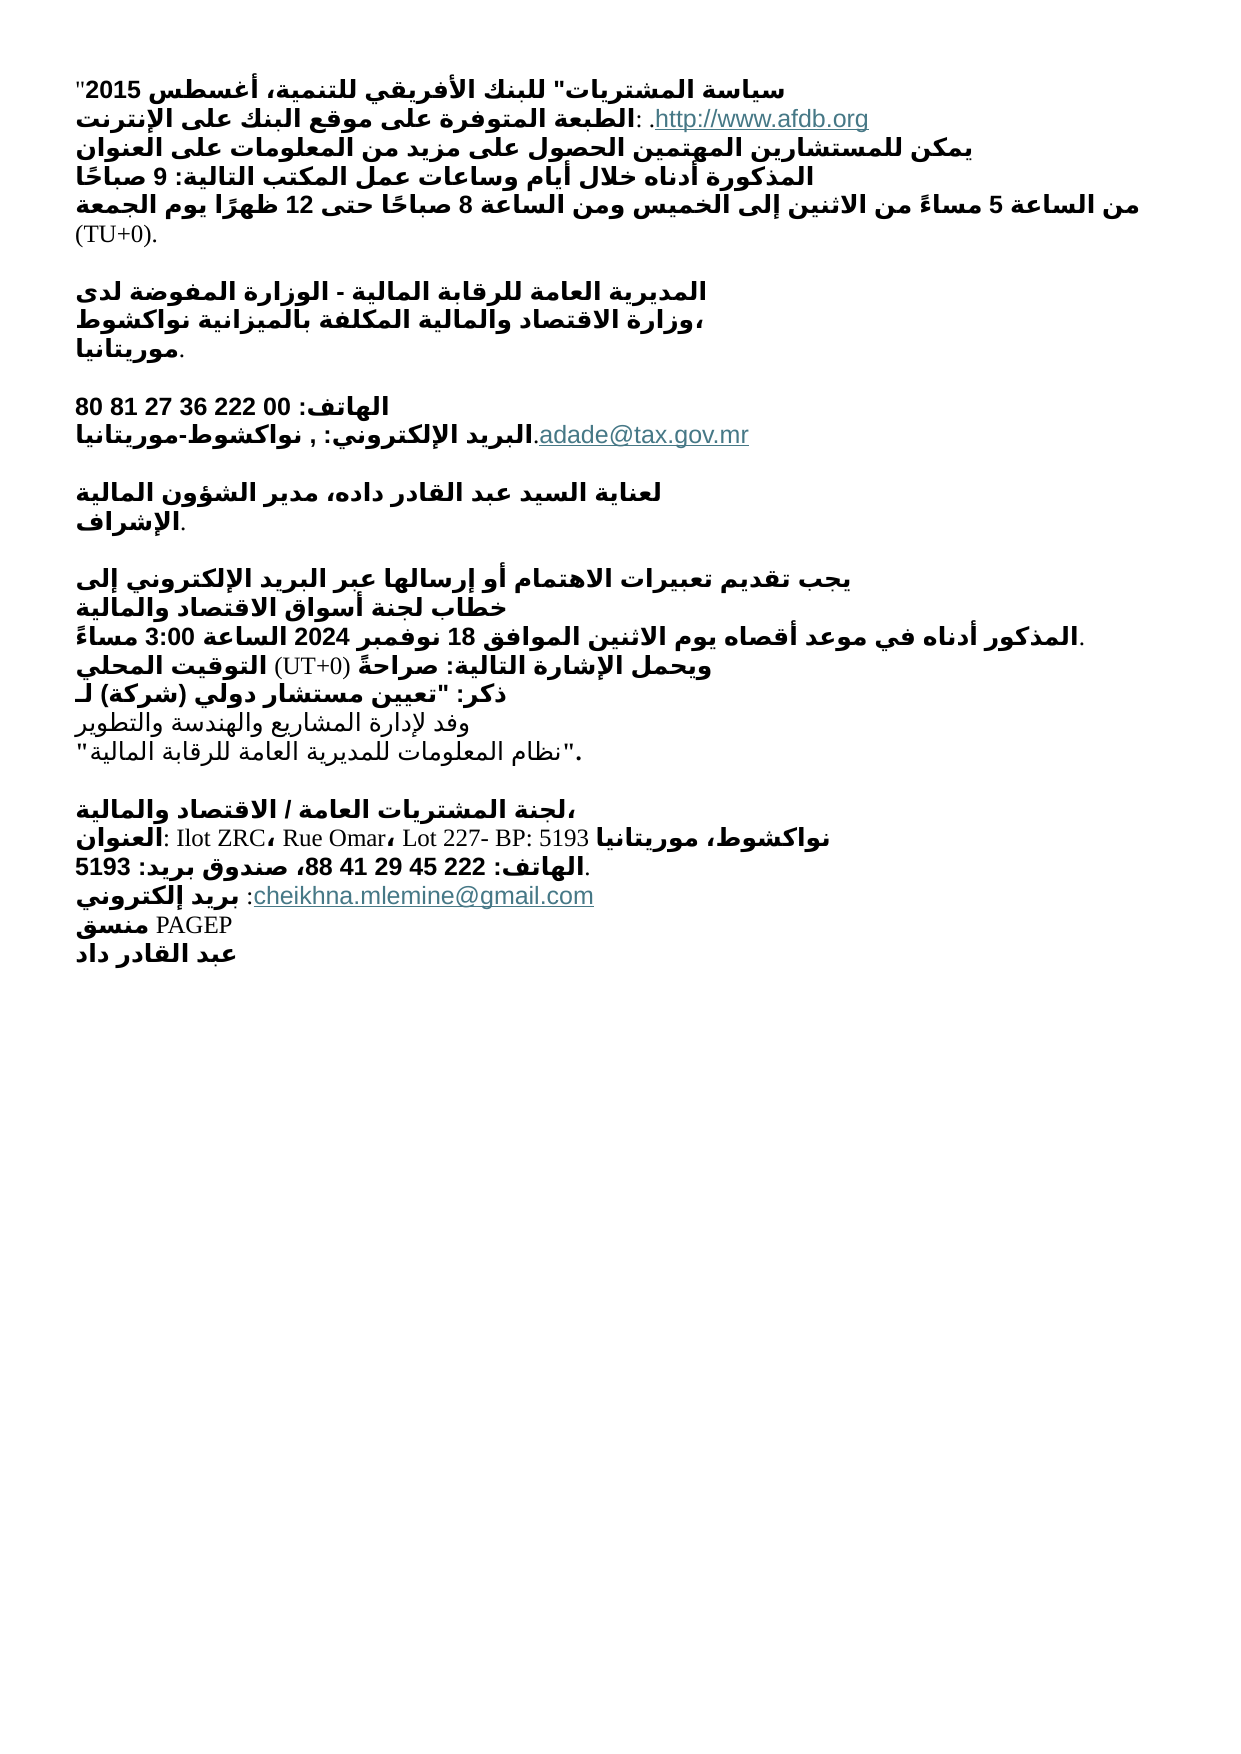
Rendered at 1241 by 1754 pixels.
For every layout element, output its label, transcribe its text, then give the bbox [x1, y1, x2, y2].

text وزارة الاقتصاد والمالية المكلفة بالميزانية نواكشوط، [75, 305, 1165, 334]
text يمكن للمستشارين المهتمين الحصول على مزيد من المعلومات على العنوان [75, 133, 1165, 161]
text لعناية السيد عبد القادر داده، مدير الشؤون المالية [75, 478, 1165, 507]
text الطبعة المتوفرة على موقع البنك على الإنترنت: .http://www.afdb.org [75, 104, 1165, 133]
text التوقيت المحلي (UT+0) ويحمل الإشارة التالية: صراحةً [75, 651, 1165, 679]
text العنوان: Ilot ZRC، Rue Omar، Lot 227- BP: 5193 نواكشوط، موريتانيا [75, 823, 1165, 852]
text "سياسة المشتريات" للبنك الأفريقي للتنمية، أغسطس 2015 [75, 75, 1165, 104]
text من الساعة 5 مساءً من الاثنين إلى الخميس ومن الساعة 8 صباحًا حتى 12 ظهرًا يوم الجمعة (TU+0). [75, 190, 1165, 248]
text "نظام المعلومات للمديرية العامة للرقابة المالية". [75, 737, 1165, 766]
text بريد إلكتروني :cheikhna.mlemine@gmail.com [75, 881, 1165, 910]
text المديرية العامة للرقابة المالية - الوزارة المفوضة لدى [75, 276, 1165, 305]
text البريد الإلكتروني: , نواكشوط-موريتانيا.adade@tax.gov.mr [75, 420, 1165, 449]
text الهاتف: 00 222 36 27 81 80 [75, 392, 1165, 420]
text ذكر: "تعيين مستشار دولي (شركة) لـ [75, 679, 1165, 708]
text لجنة المشتريات العامة / الاقتصاد والمالية، [75, 794, 1165, 823]
text يجب تقديم تعبيرات الاهتمام أو إرسالها عبر البريد الإلكتروني إلى [75, 564, 1165, 593]
text الإشراف. [75, 507, 1165, 536]
text عبد القادر داد [75, 939, 1165, 967]
text وفد لإدارة المشاريع والهندسة والتطوير [75, 708, 1165, 737]
text منسق PAGEP [75, 910, 1165, 939]
text خطاب لجنة أسواق الاقتصاد والمالية [75, 593, 1165, 622]
text المذكور أدناه في موعد أقصاه يوم الاثنين الموافق 18 نوفمبر 2024 الساعة 3:00 مساءً. [75, 622, 1165, 651]
text المذكورة أدناه خلال أيام وساعات عمل المكتب التالية: 9 صباحًا [75, 161, 1165, 190]
text موريتانيا. [75, 334, 1165, 363]
text الهاتف: 222 45 29 41 88، صندوق بريد: 5193. [75, 852, 1165, 881]
